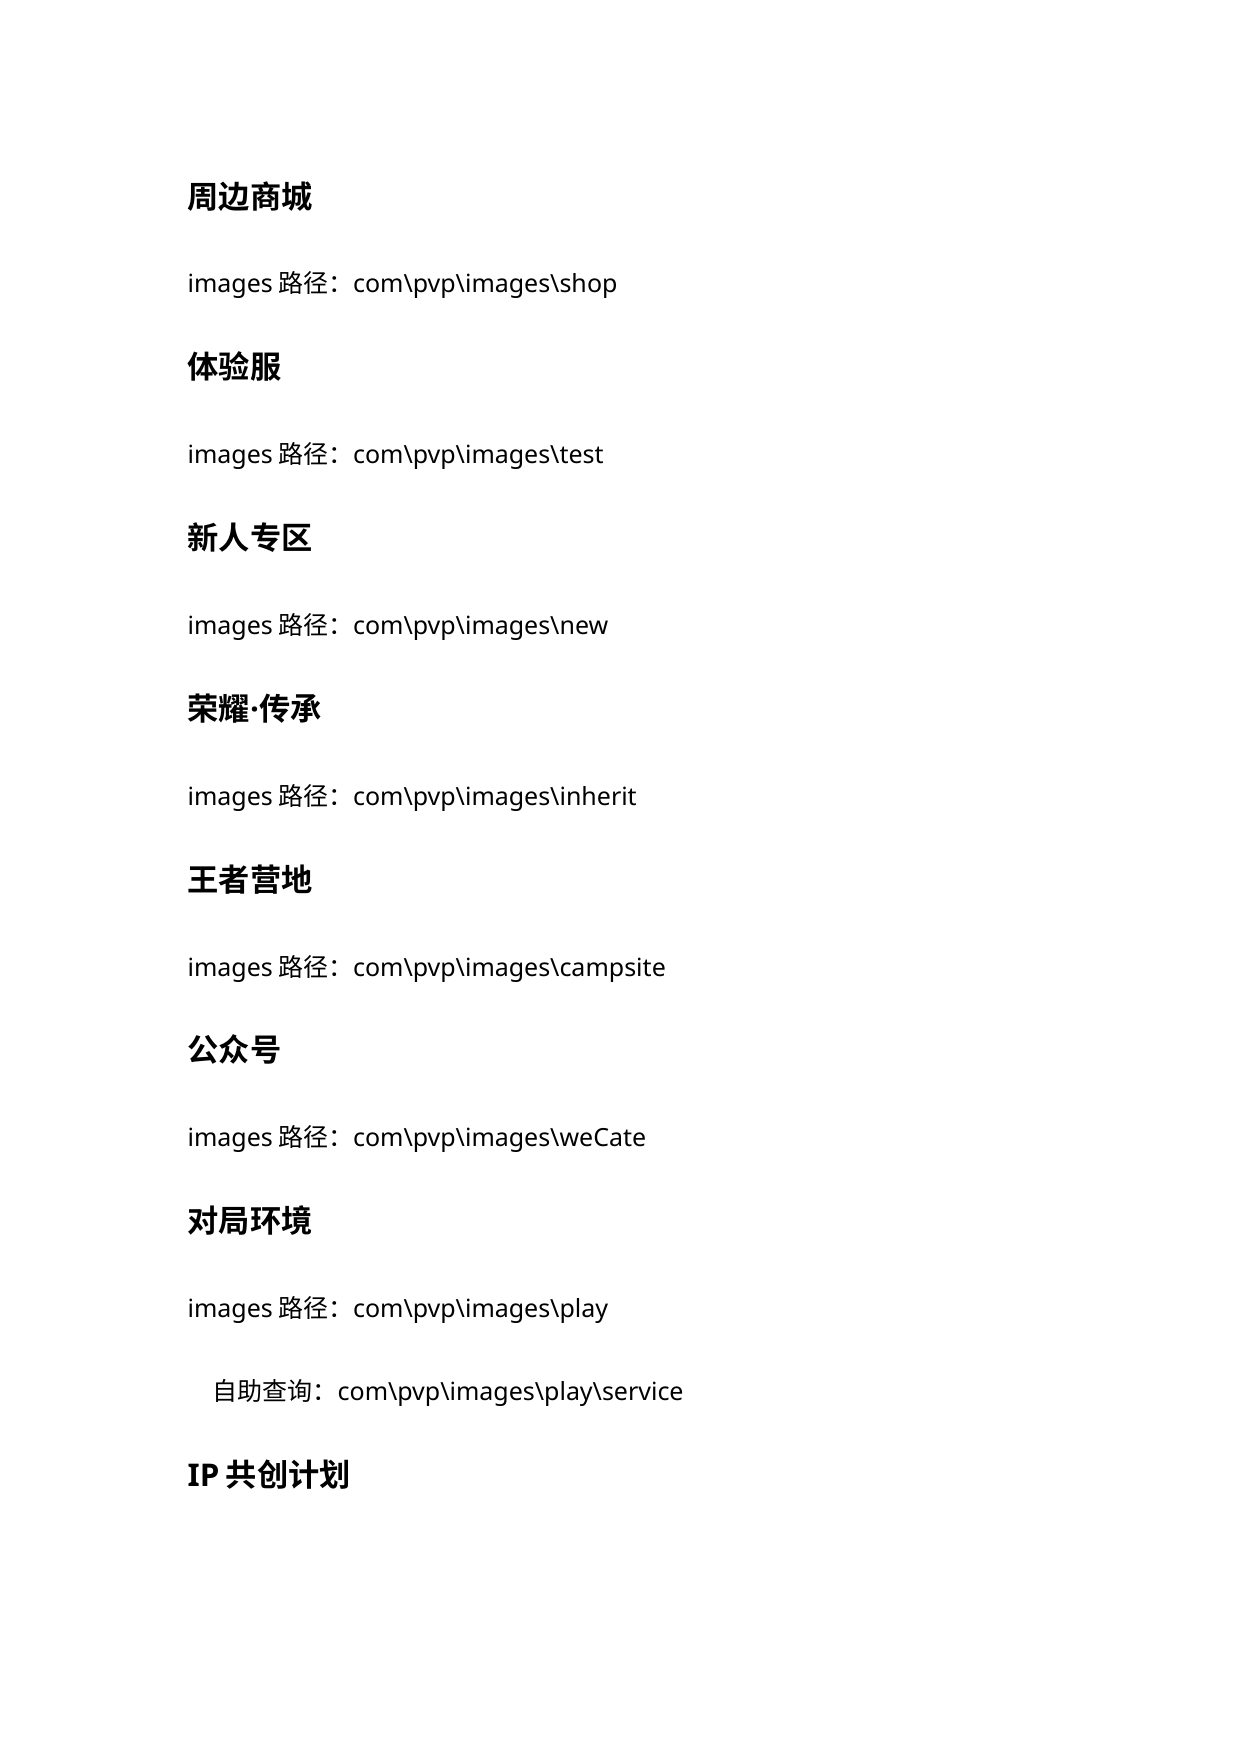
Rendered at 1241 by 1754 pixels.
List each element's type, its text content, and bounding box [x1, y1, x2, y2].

text 对局环境 [187, 1186, 1053, 1251]
text images路径：com\pvp\images\new [187, 591, 1053, 656]
text images路径：com\pvp\images\campsite [187, 933, 1053, 998]
text 体验服 [187, 333, 1053, 398]
text 新人专区 [187, 503, 1053, 568]
text 自助查询：com\pvp\images\play\service [187, 1357, 1053, 1422]
text 荣耀·传承 [187, 674, 1053, 739]
text images路径：com\pvp\images\weCate [187, 1103, 1053, 1168]
text images路径：com\pvp\images\shop [187, 249, 1053, 314]
text 王者营地 [187, 845, 1053, 910]
text 公众号 [187, 1016, 1053, 1081]
text 周边商城 [187, 162, 1053, 227]
text IP共创计划 [187, 1440, 1053, 1505]
text images路径：com\pvp\images\inherit [187, 762, 1053, 827]
text images路径：com\pvp\images\test [187, 420, 1053, 485]
text images路径：com\pvp\images\play [187, 1274, 1053, 1339]
